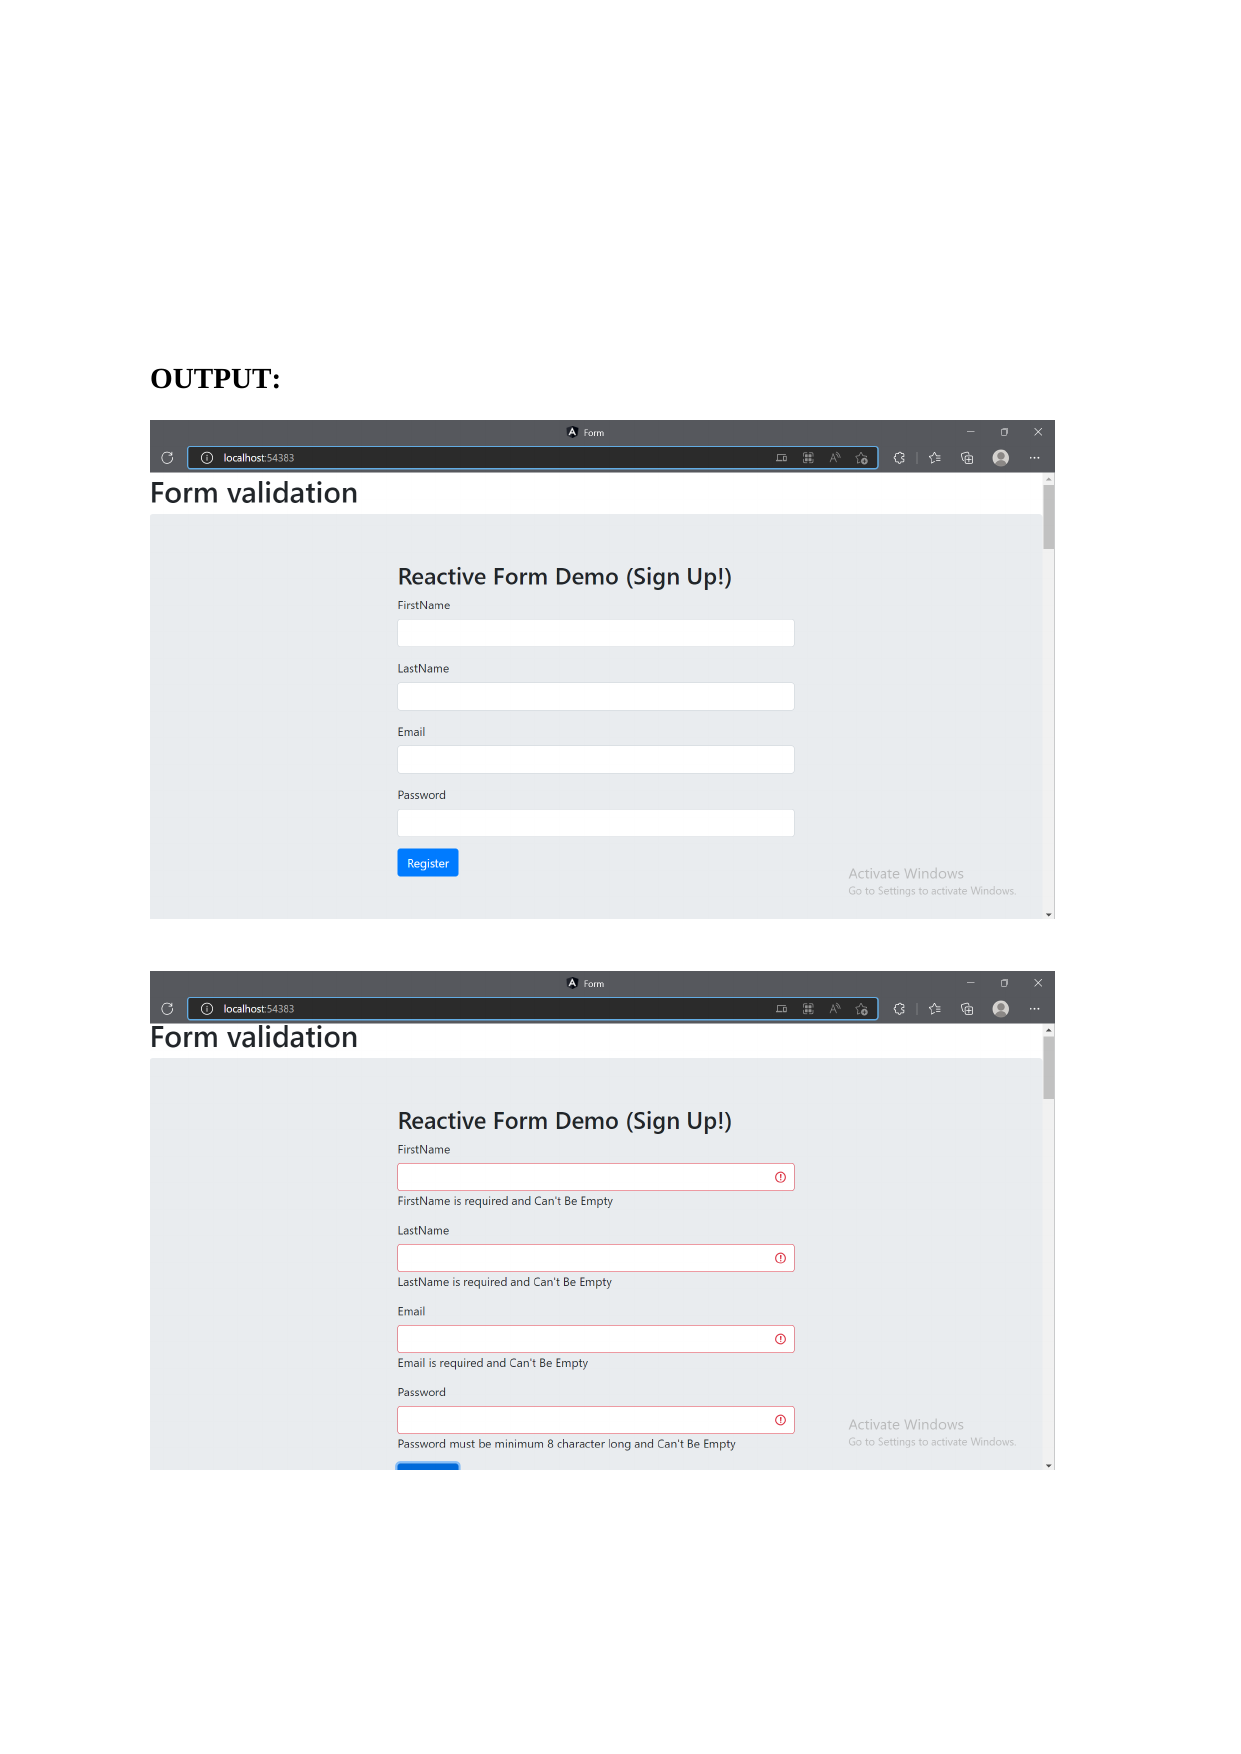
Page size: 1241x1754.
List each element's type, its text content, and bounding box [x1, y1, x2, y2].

picture [150, 420, 1055, 919]
picture [150, 971, 1055, 1470]
text OUTPUT: [150, 361, 1090, 394]
